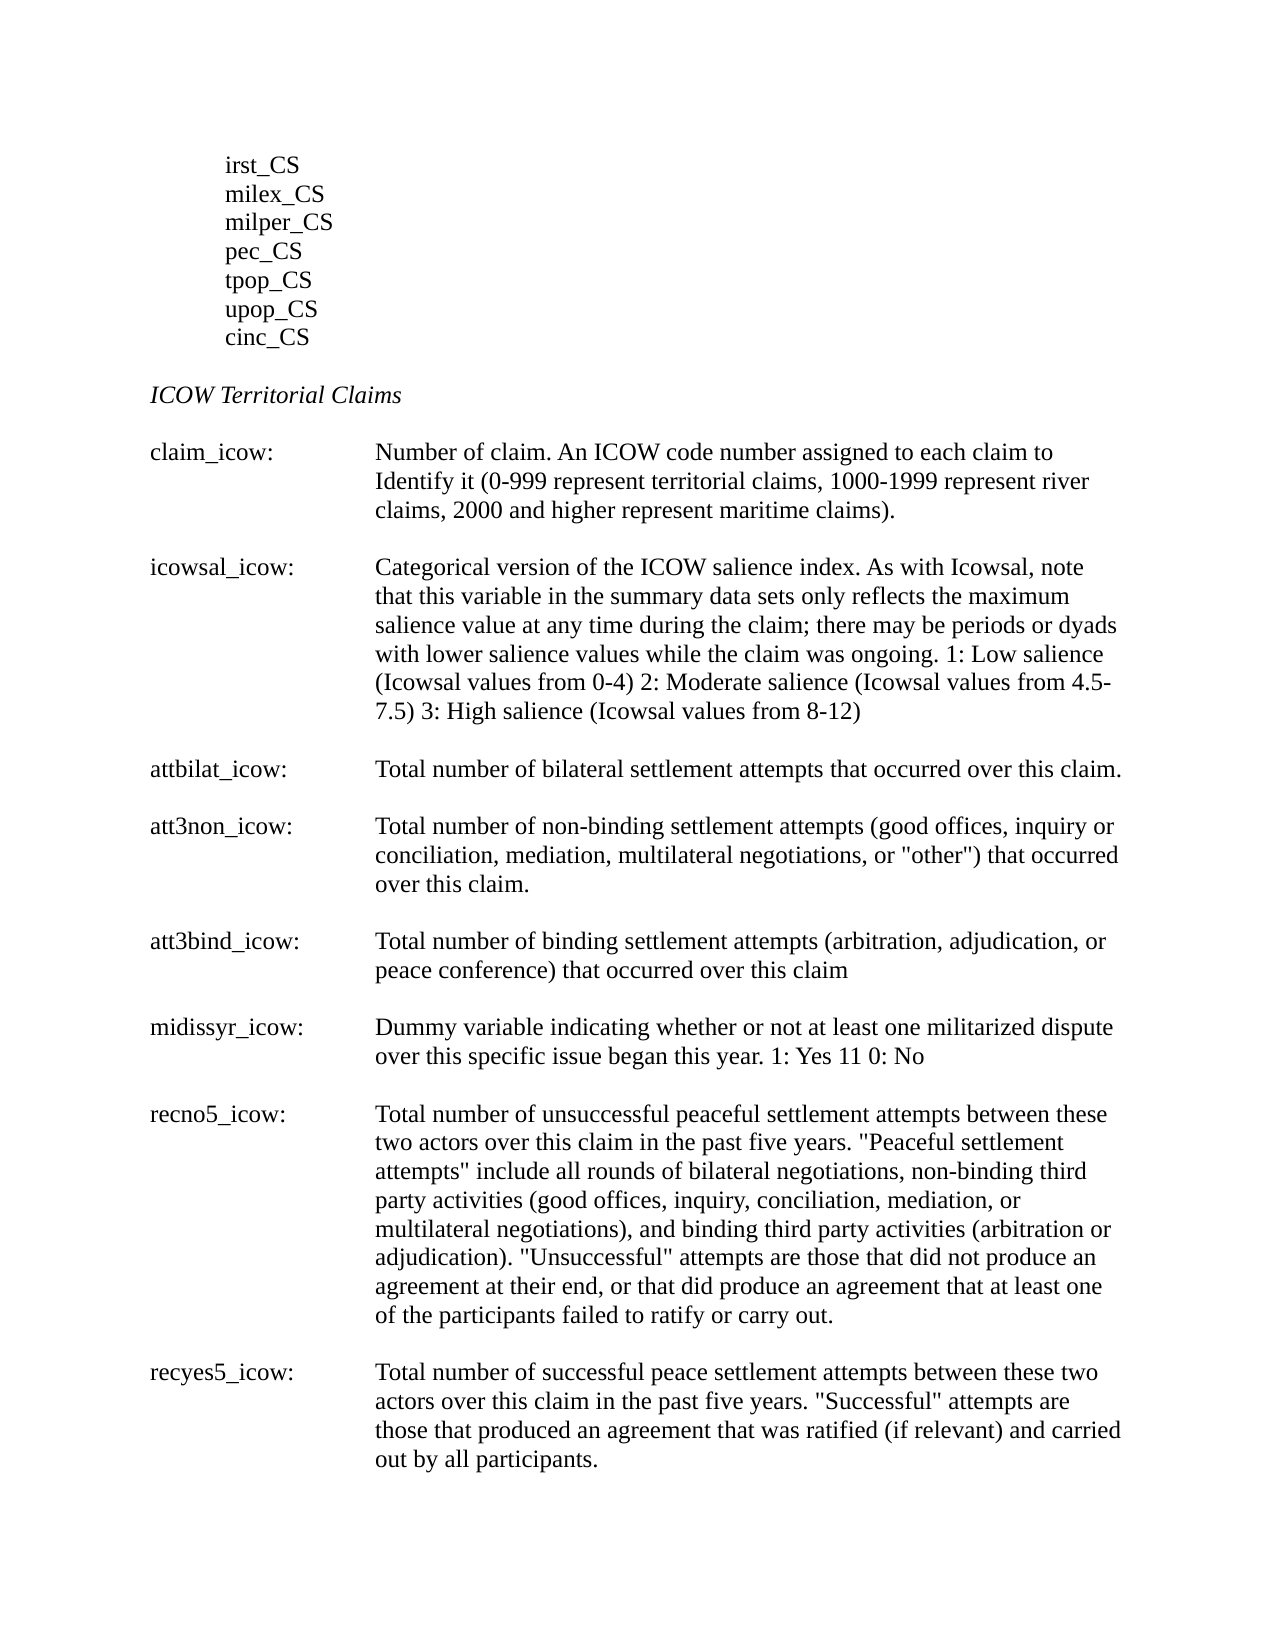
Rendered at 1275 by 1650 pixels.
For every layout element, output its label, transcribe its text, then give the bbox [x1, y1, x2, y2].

text cinc_CS [225, 322, 1125, 351]
text irst_CS [225, 150, 1125, 179]
text icowsal_icow: Categorical version of the ICOW salience index. As with Icowsal, note that this variable in the summary data sets only reflects the maximum salience value at any time during the claim; there may be periods or dyads with lower salience values while the claim was ongoing. 1: Low salience (Icowsal values from 0-4) 2: Moderate salience (Icowsal values from 4.5-7.5) 3: High salience (Icowsal values from 8-12) [150, 552, 1125, 725]
text attbilat_icow: Total number of bilateral settlement attempts that occurred over this claim. [150, 754, 1125, 782]
text pec_CS [225, 236, 1125, 265]
text att3non_icow: Total number of non-binding settlement attempts (good offices, inquiry or conciliation, mediation, multilateral negotiations, or "other") that occurred over this claim. [150, 811, 1125, 897]
text claim_icow: Number of claim. An ICOW code number assigned to each claim to Identify it (0-999 represent territorial claims, 1000-1999 represent river claims, 2000 and higher represent maritime claims). [150, 437, 1125, 524]
text midissyr_icow: Dummy variable indicating whether or not at least one militarized dispute over this specific issue began this year. 1: Yes 11 0: No [150, 1012, 1125, 1070]
text tpop_CS [225, 265, 1125, 294]
text recyes5_icow: Total number of successful peace settlement attempts between these two actors over this claim in the past five years. "Successful" attempts are those that produced an agreement that was ratified (if relevant) and carried out by all participants. [150, 1357, 1125, 1472]
text milex_CS [225, 179, 1125, 207]
text ICOW Territorial Claims [150, 380, 1125, 409]
text att3bind_icow: Total number of binding settlement attempts (arbitration, adjudication, or peace conference) that occurred over this claim [150, 926, 1125, 984]
text milper_CS [225, 207, 1125, 236]
text recno5_icow: Total number of unsuccessful peaceful settlement attempts between these two actors over this claim in the past five years. "Peaceful settlement attempts" include all rounds of bilateral negotiations, non-binding third party activities (good offices, inquiry, conciliation, mediation, or multilateral negotiations), and binding third party activities (arbitration or adjudication). "Unsuccessful" attempts are those that did not produce an agreement at their end, or that did produce an agreement that at least one of the participants failed to ratify or carry out. [150, 1099, 1125, 1329]
text upop_CS [225, 294, 1125, 322]
